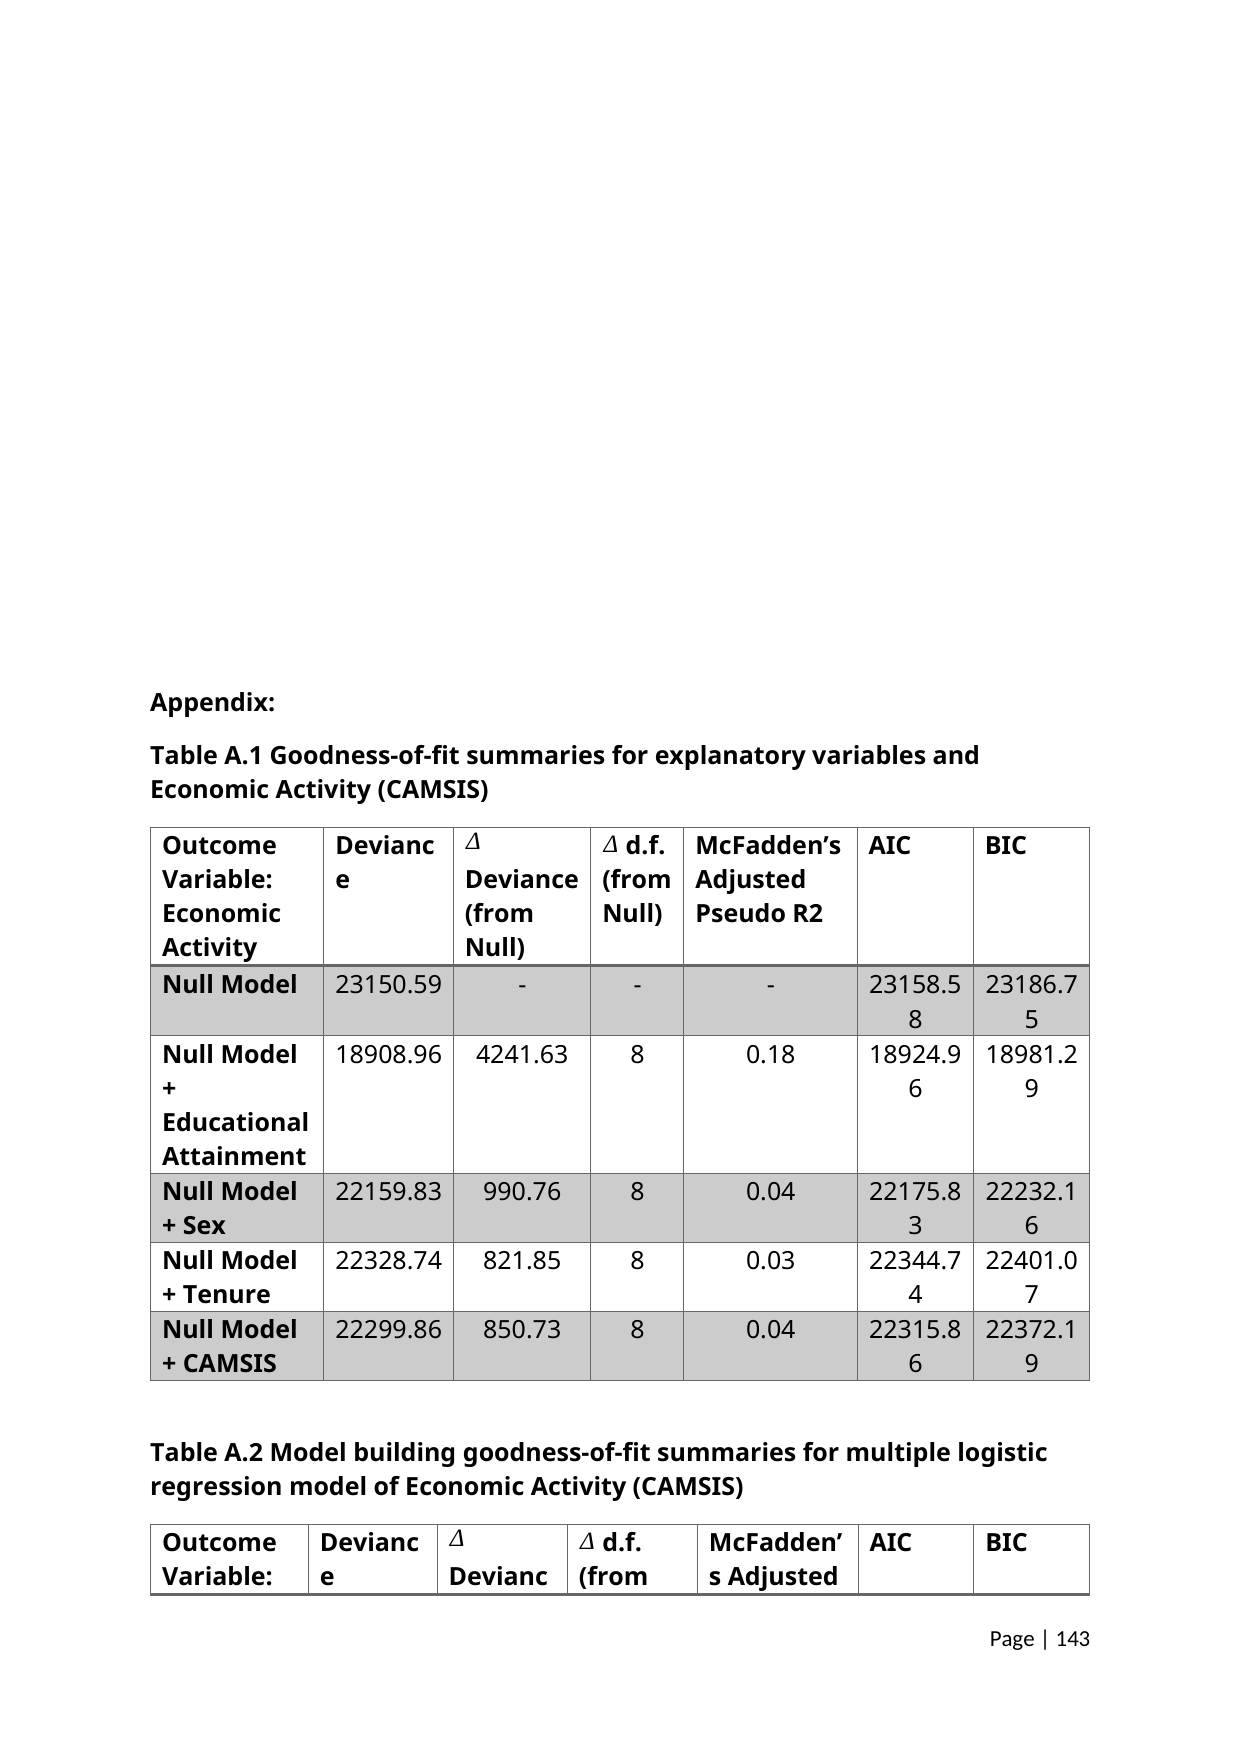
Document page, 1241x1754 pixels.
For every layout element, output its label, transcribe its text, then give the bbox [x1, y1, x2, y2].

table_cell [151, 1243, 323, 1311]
text Table A.2 Model building goodness-of-fit summaries for multiple logistic regression model of Economic Activity (CAMSIS) [150, 1434, 1090, 1503]
text Table A.1 Goodness-of-fit summaries for explanatory variables and Economic Activity (CAMSIS) [150, 738, 1090, 806]
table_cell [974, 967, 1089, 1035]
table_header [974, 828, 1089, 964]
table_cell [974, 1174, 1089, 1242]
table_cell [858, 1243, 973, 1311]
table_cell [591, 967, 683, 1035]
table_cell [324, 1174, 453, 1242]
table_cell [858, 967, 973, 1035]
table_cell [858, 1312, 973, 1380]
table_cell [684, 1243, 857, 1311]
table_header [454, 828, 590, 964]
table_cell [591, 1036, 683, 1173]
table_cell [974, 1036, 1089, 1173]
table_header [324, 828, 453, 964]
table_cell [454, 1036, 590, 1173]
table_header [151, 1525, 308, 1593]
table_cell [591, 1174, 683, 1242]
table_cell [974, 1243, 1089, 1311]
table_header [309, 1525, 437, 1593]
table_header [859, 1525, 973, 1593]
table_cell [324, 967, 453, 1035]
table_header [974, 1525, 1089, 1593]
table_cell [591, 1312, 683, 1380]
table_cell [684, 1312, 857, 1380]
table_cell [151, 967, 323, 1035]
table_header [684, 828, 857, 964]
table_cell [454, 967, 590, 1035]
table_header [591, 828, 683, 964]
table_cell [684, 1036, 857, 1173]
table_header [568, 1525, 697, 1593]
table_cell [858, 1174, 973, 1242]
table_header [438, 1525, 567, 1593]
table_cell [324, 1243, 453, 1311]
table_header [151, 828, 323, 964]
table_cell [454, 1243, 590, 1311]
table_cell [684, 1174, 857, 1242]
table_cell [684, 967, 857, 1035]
text Appendix: [150, 684, 1090, 718]
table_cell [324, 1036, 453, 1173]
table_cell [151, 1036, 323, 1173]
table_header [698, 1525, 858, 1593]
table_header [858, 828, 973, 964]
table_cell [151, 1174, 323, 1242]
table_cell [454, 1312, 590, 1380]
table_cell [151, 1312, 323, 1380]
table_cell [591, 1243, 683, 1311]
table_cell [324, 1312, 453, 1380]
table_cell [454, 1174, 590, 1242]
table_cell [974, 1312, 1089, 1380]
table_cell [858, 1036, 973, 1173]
